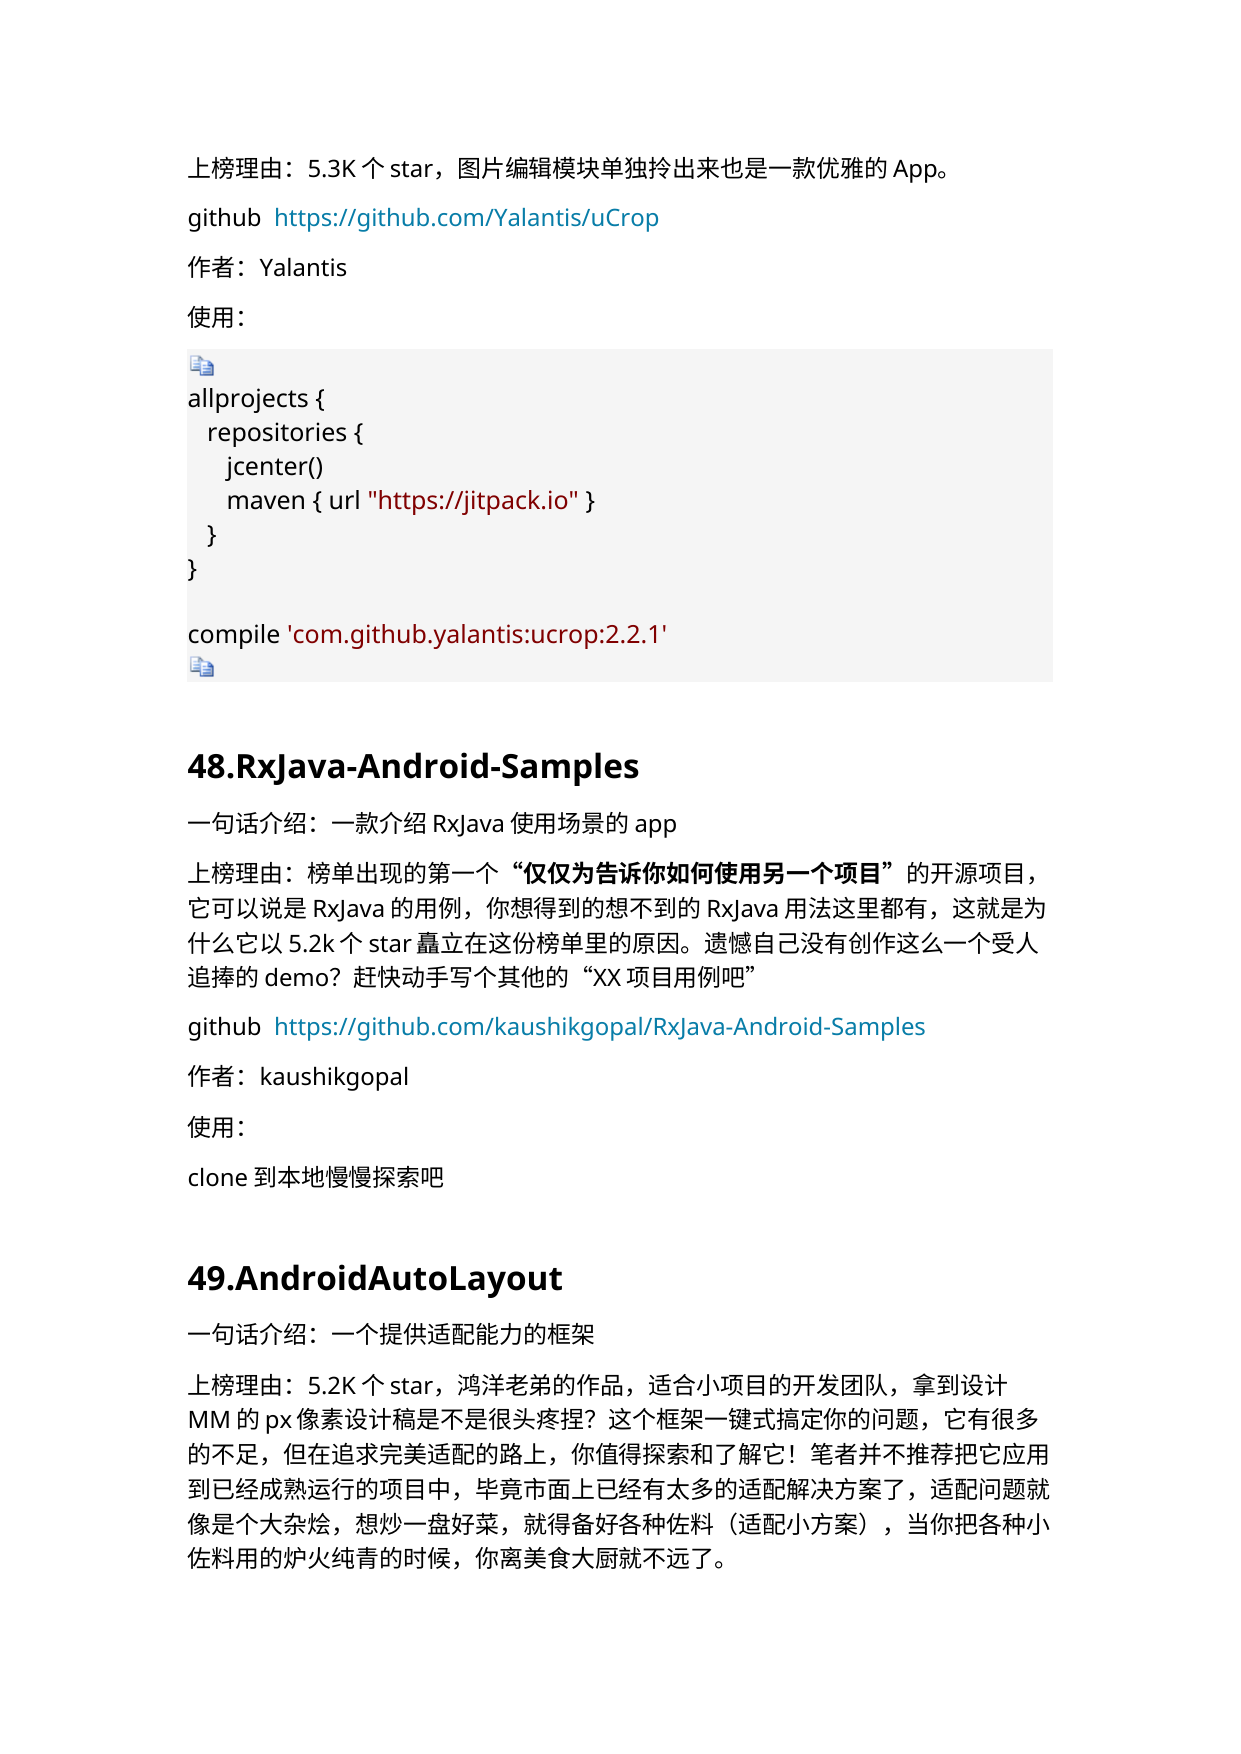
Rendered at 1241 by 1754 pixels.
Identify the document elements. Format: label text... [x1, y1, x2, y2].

text github https://github.com/kaushikgopal/RxJava-Android-Samples [187, 1009, 1053, 1042]
text github https://github.com/Yalantis/uCrop [187, 200, 1053, 233]
text 使用： [187, 1108, 1053, 1143]
text 作者：kaushikgopal [187, 1058, 1053, 1092]
text maven { url "https://jitpack.io" } [187, 483, 1053, 517]
text clone到本地慢慢探索吧 [187, 1158, 1053, 1193]
text compile 'com.github.yalantis:ucrop:2.2.1' [187, 616, 1053, 650]
text 48.RxJava-Android-Samples [187, 743, 1053, 789]
picture [187, 650, 219, 682]
text 上榜理由：5.2K个star，鸿洋老弟的作品，适合小项目的开发团队，拿到设计MM的px像素设计稿是不是很头疼捏？这个框架一键式搞定你的问题，它有很多的不足，但在追求完美适配的路上，你值得探索和了解它！笔者并不推荐把它应用到已经成熟运行的项目中，毕竟市面上已经有太多的适配解决方案了，适配问题就像是个大杂烩，想炒一盘好菜，就得备好各种佐料（适配小方案），当你把各种小佐料用的炉火纯青的时候，你离美食大厨就不远了。 [187, 1366, 1053, 1575]
text repositories { [187, 415, 1053, 449]
text 上榜理由：5.3K个star，图片编辑模块单独拎出来也是一款优雅的App。 [187, 150, 1053, 185]
text } [187, 551, 1053, 616]
text 使用： [187, 299, 1053, 334]
text 一句话介绍：一款介绍RxJava使用场景的app [187, 804, 1053, 839]
text } [187, 517, 1053, 551]
text jcenter() [187, 449, 1053, 483]
text 一句话介绍：一个提供适配能力的框架 [187, 1316, 1053, 1351]
text 作者：Yalantis [187, 249, 1053, 283]
text 49.AndroidAutoLayout [187, 1255, 1053, 1300]
picture [187, 349, 219, 381]
text 上榜理由：榜单出现的第一个“仅仅为告诉你如何使用另一个项目”的开源项目，它可以说是RxJava的用例，你想得到的想不到的RxJava用法这里都有，这就是为什么它以5.2k个star矗立在这份榜单里的原因。遗憾自己没有创作这么一个受人追捧的demo？赶快动手写个其他的“XX项目用例吧” [187, 855, 1053, 994]
text allprojects { [187, 381, 1053, 415]
